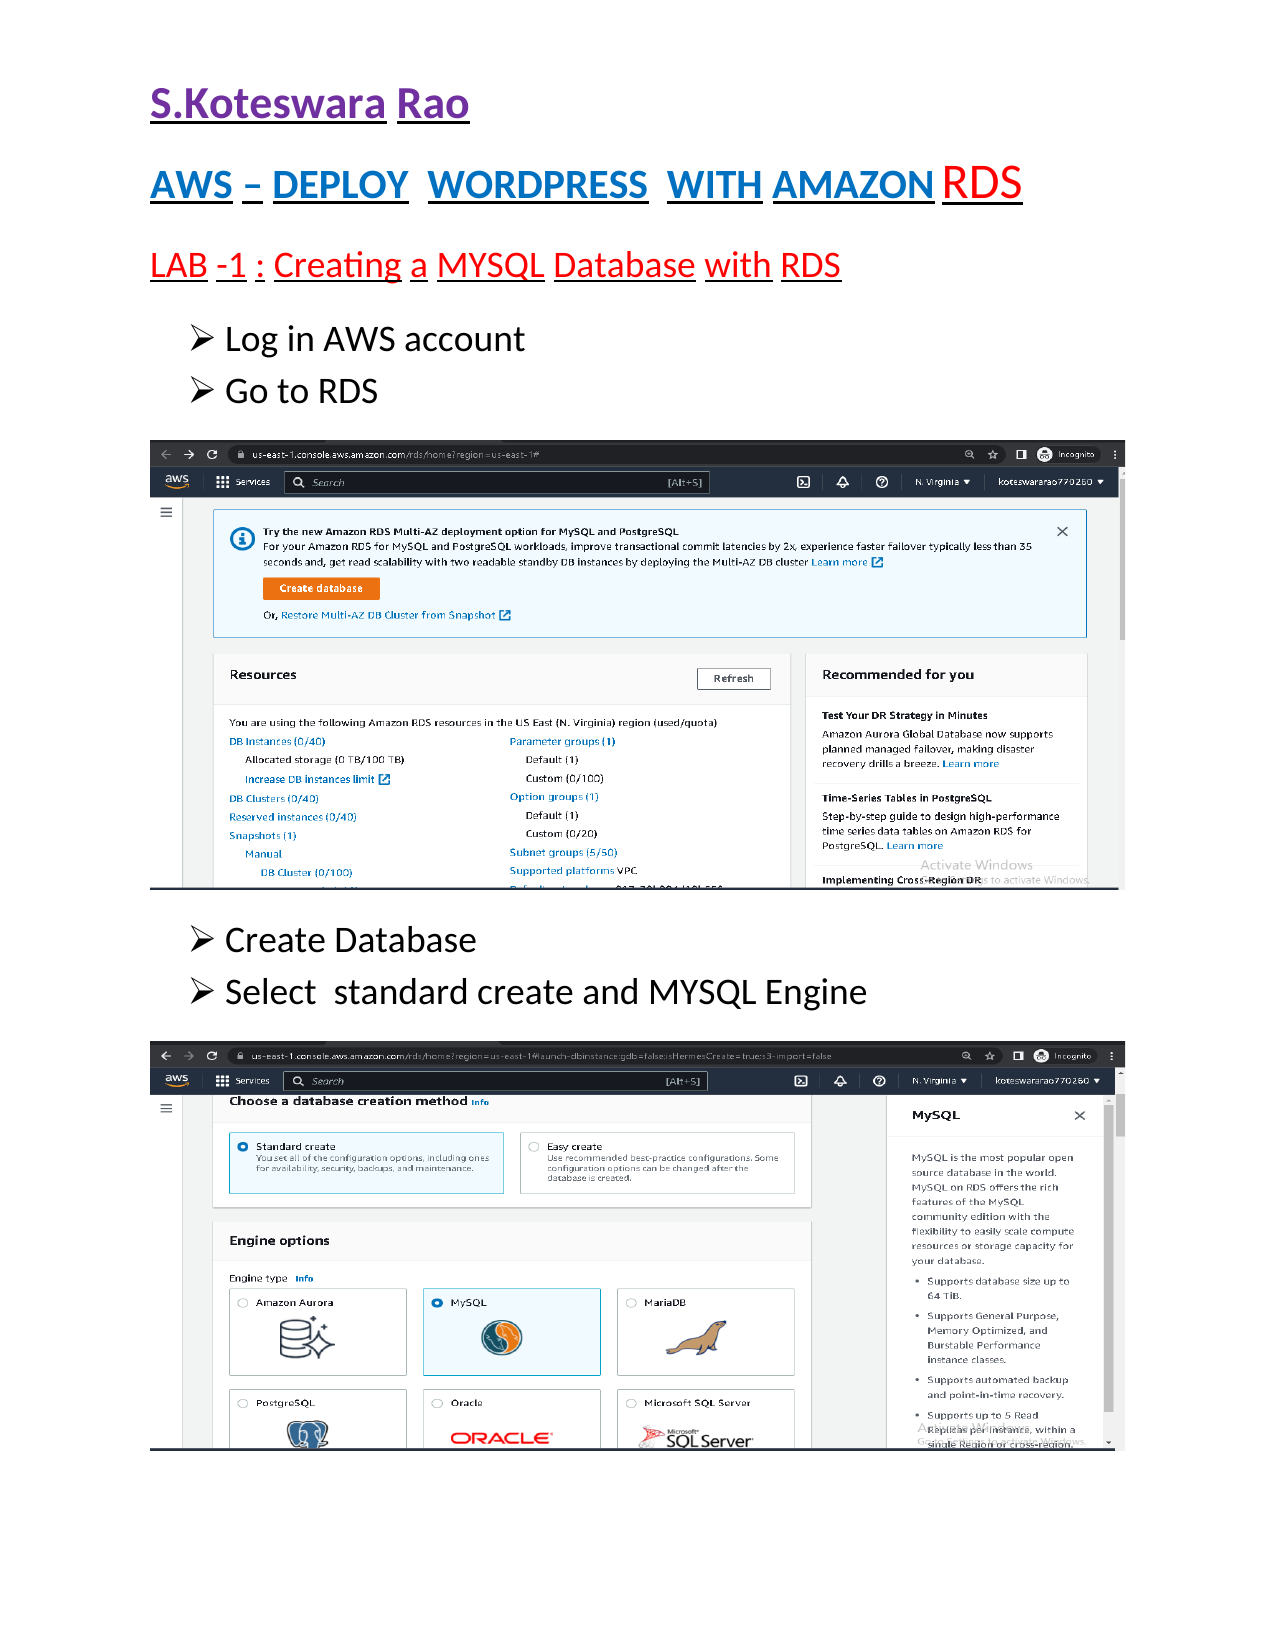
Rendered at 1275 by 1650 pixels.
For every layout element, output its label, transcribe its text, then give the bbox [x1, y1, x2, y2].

picture [150, 440, 1125, 890]
list Log in AWS account [187, 314, 1125, 360]
list Go to RDS [187, 367, 1125, 413]
picture [150, 1041, 1125, 1451]
text AWS – DEPLOY WORDPRESS WITH AMAZON RDS [150, 150, 1125, 211]
list Create Database [187, 916, 1125, 961]
list Select standard create and MYSQL Engine [187, 968, 1125, 1014]
text LAB -1 : Creating a MYSQL Database with RDS [150, 241, 1125, 287]
